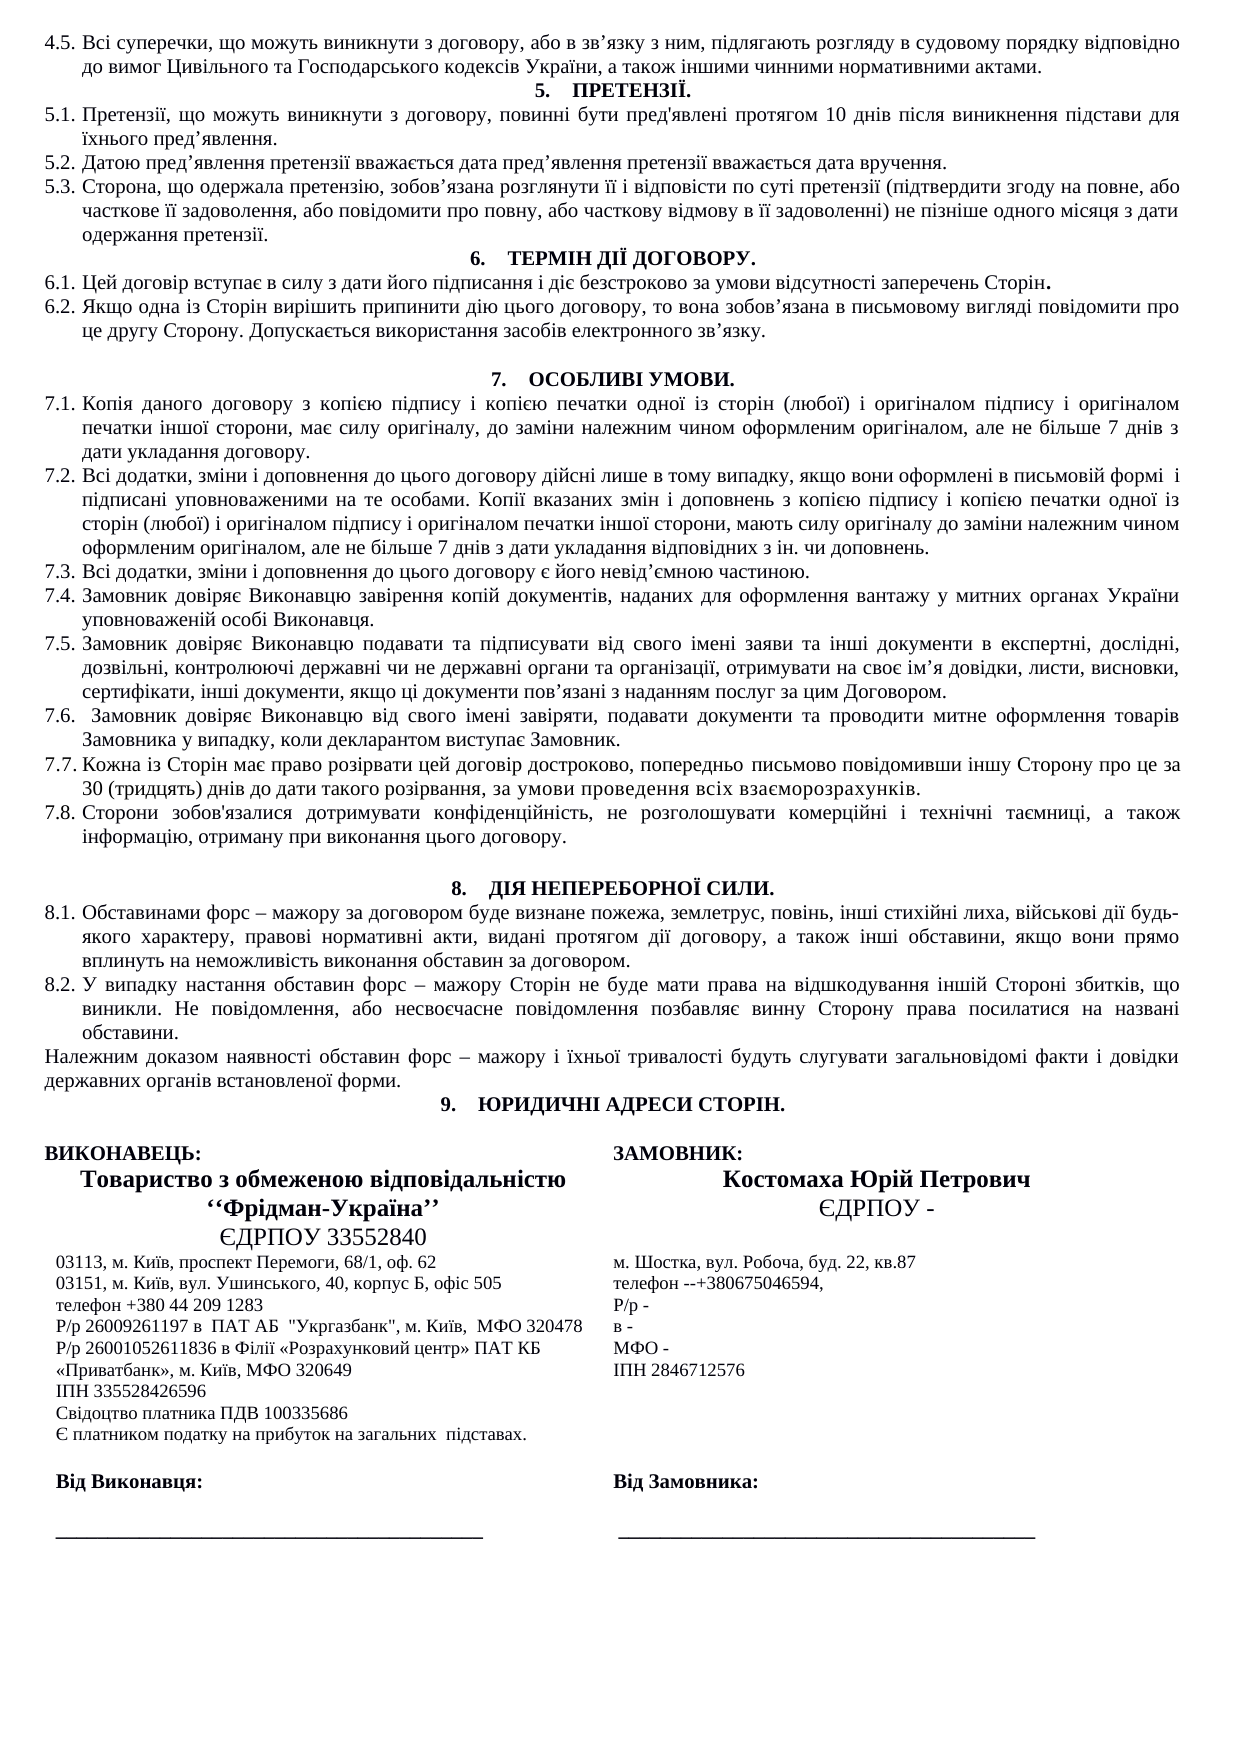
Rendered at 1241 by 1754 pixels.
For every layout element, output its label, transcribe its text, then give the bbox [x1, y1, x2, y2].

table_cell 03113, м. Київ, проспект Перемоги, 68/1, оф. 62 03151, м. Київ, вул. Ушинського, 40, корпус Б, офіс 505 телефон +380 44 209 1283 Р/р 26009261197 в ПАТ АБ "Укргазбанк", м. Київ, МФО 320478 Р/р 26001052611836 в Філії «Розрахунковий центр» ПАТ КБ «Приватбанк», м. Київ, МФО 320649 ІПН 335528426596 Свідоцтво платника ПДВ 100335686 Є платником податку на прибуток на загальних підставах. [44, 1251, 602, 1445]
table_header Костомаха Юрій Петрович ЄДРПОУ - [602, 1165, 1151, 1251]
list Всі суперечки, що можуть виникнути з договору, або в зв’язку з ним, підлягають розгляду в судовому порядку відповідно до вимог Цивільного та Господарського кодексів України, а також іншими чинними нормативними актами. [44, 29, 1181, 78]
list Сторони зобов'язалися дотримувати конфіденційність, не розголошувати комерційні і технічні таємниці, а також інформацію, отриману при виконання цього договору. [44, 799, 1181, 848]
table_header Товариство з обмеженою відповідальністю ‘‘Фрідман-Україна’’ ЄДРПОУ 33552840 [44, 1165, 602, 1251]
list Претензії, що можуть виникнути з договору, повинні бути пред'явлені протягом 10 днів після виникнення підстави для їхнього пред’явлення. [44, 102, 1181, 150]
text Належним доказом наявності обставин форс – мажору і їхньої тривалості будуть слугувати загальновідомі факти і довідки державних органів встановленої форми. [44, 1044, 1181, 1092]
list Сторона, що одержала претензію, зобов’язана розглянути її і відповісти по суті претензії (підтвердити згоду на повне, або часткове її задоволення, або повідомити про повну, або часткову відмову в її задоволенні) не пізніше одного місяця з дати одержання претензії. [44, 174, 1181, 246]
list Якщо одна із Сторін вирішить припинити дію цього договору, то вона зобов’язана в письмовому вигляді повідомити про це другу Сторону. Допускається використання засобів електронного зв’язку. [44, 294, 1181, 342]
list ТЕРМІН ДІЇ ДОГОВОРУ. [44, 246, 1181, 270]
list ОСОБЛИВІ УМОВИ. [44, 366, 1181, 391]
list ЮРИДИЧНІ АДРЕСИ СТОРІН. [44, 1092, 1181, 1116]
list ДІЯ НЕПЕРЕБОРНОЇ СИЛИ. [44, 876, 1181, 900]
list Кожна із Сторін має право розірвати цей договір достроково, попередньо письмово повідомивши іншу Сторону про це за 30 (тридцять) днів до дати такого розірвання, за умови проведення всіх взаєморозрахунків. [44, 751, 1181, 799]
list Цей договір вступає в силу з дати його підписання і діє безстроково за умови відсутності заперечень Сторін. [44, 270, 1181, 294]
list Замовник довіряє Виконавцю від свого імені завіряти, подавати документи та проводити митне оформлення товарів Замовника у випадку, коли декларантом виступає Замовник. [44, 703, 1181, 751]
table_cell м. Шостка, вул. Робоча, буд. 22, кв.87 телефон --+380675046594, Р/р - в - МФО - ІПН 2846712576 Св-во платника ПДВ паспорт громадянина України МА № 006814 виданий Шосткинським МРВ УМВС України в Сумській обл. 20.02.2004 [602, 1251, 1151, 1445]
table_cell Від Замовника: ________________________________________ [602, 1445, 1151, 1541]
table_cell Від Виконавця: _________________________________________ [44, 1445, 602, 1541]
list Замовник довіряє Виконавцю завірення копій документів, наданих для оформлення вантажу у митних органах України уповноваженій особі Виконавця. [44, 583, 1181, 631]
list Копія даного договору з копією підпису і копією печатки одної із сторін (любої) і оригіналом підпису і оригіналом печатки іншої сторони, має силу оригіналу, до заміни належним чином оформленим оригіналом, але не більше 7 днів з дати укладання договору. [44, 391, 1181, 463]
list Датою пред’явлення претензії вважається дата пред’явлення претензії вважається дата вручення. [44, 150, 1181, 174]
list Замовник довіряє Виконавцю подавати та підписувати від свого імені заяви та інші документи в експертні, дослідні, дозвільні, контролюючі державні чи не державні органи та організації, отримувати на своє ім’я довідки, листи, висновки, сертифікати, інші документи, якщо ці документи пов’язані з наданням послуг за цим Договором. [44, 631, 1181, 703]
text ВИКОНАВЕЦЬ: ЗАМОВНИК: [44, 1140, 1181, 1164]
list Обставинами форс – мажору за договором буде визнане пожежа, землетрус, повінь, інші стихійні лиха, військові дії будь-якого характеру, правові нормативні акти, видані протягом дії договору, а також інші обставини, якщо вони прямо вплинуть на неможливість виконання обставин за договором. [44, 900, 1181, 972]
list ПРЕТЕНЗІЇ. [44, 78, 1181, 102]
list У випадку настання обставин форс – мажору Сторін не буде мати права на відшкодування іншій Стороні збитків, що виникли. Не повідомлення, або несвоєчасне повідомлення позбавляє винну Сторону права посилатися на названі обставини. [44, 972, 1181, 1044]
list Всі додатки, зміни і доповнення до цього договору є його невід’ємною частиною. [44, 559, 1181, 583]
list Всі додатки, зміни і доповнення до цього договору дійсні лише в тому випадку, якщо вони оформлені в письмовій формі і підписані уповноваженими на те особами. Копії вказаних змін і доповнень з копією підпису і копією печатки одної із сторін (любої) і оригіналом підпису і оригіналом печатки іншої сторони, мають силу оригіналу до заміни належним чином оформленим оригіналом, але не більше 7 днів з дати укладання відповідних з ін. чи доповнень. [44, 463, 1181, 559]
